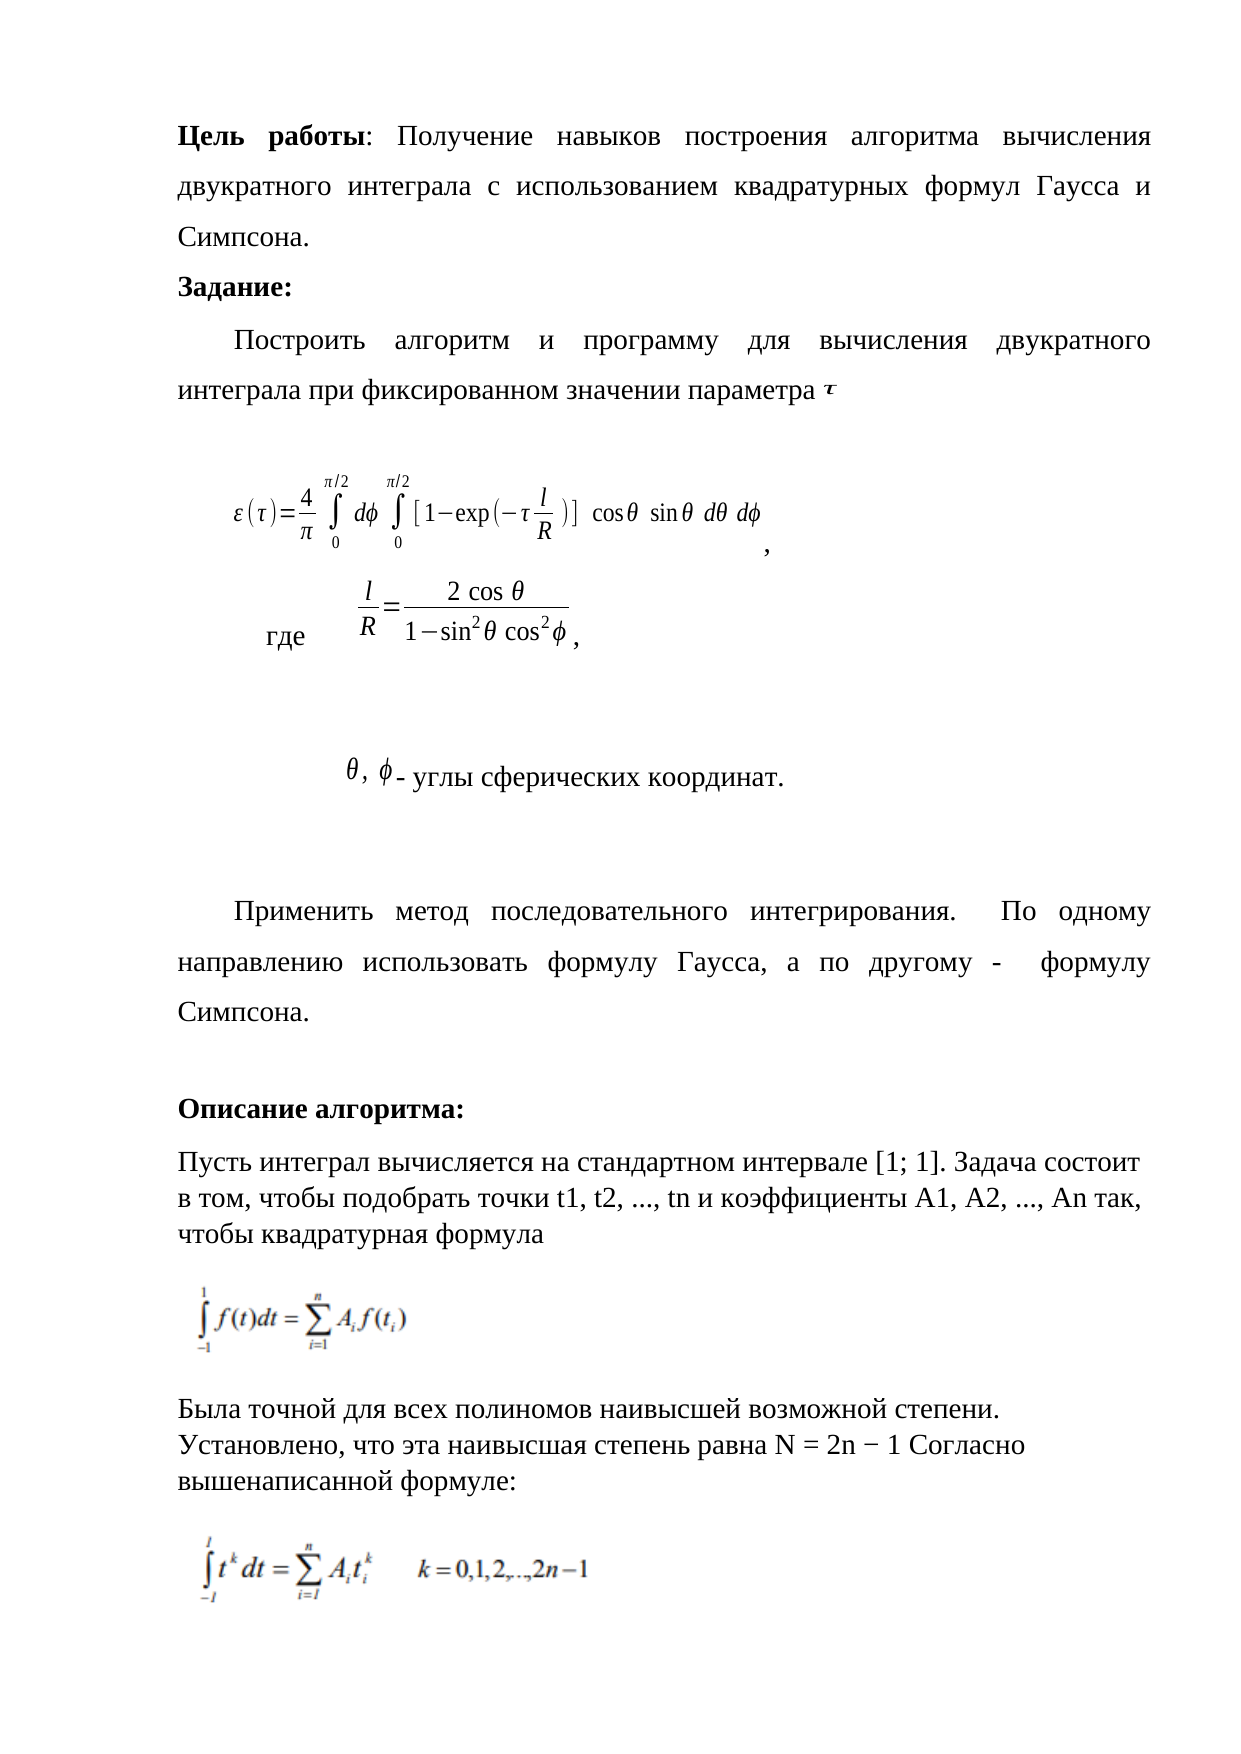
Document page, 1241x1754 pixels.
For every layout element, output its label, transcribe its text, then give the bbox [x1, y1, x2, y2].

text Построить алгоритм и программу для вычисления двукратного интеграла при фиксированном значении параметра [177, 322, 1152, 406]
picture [177, 1269, 424, 1373]
text Была точной для всех полиномов наивысшей возможной степени. Установлено, что эта наивысшая степень равна N = 2n − 1 Согласно вышенаписанной формуле: [177, 1391, 1152, 1497]
picture [177, 1516, 610, 1623]
text Пусть интеграл вычисляется на стандартном интервале [1; 1]. Задача состоит в том, чтобы подобрать точки t1, t2, ..., tn и коэффициенты A1, A2, ..., An так, чтобы квадратурная формула [177, 1144, 1152, 1250]
text Описание алгоритма: [177, 1091, 1152, 1125]
text Применить метод последовательного интегрирования. По одному направлению использовать формулу Гаусса, а по другому - формулу Симпсона. [177, 893, 1152, 1028]
text где , [177, 576, 1152, 652]
text Цель работы: Получение навыков построения алгоритма вычисления двукратного интеграла с использованием квадратурных формул Гаусса и Симпсона. [177, 118, 1152, 252]
text Задание: [177, 269, 1152, 303]
text , [177, 473, 1152, 559]
text - углы сферических координат. [177, 752, 1152, 793]
